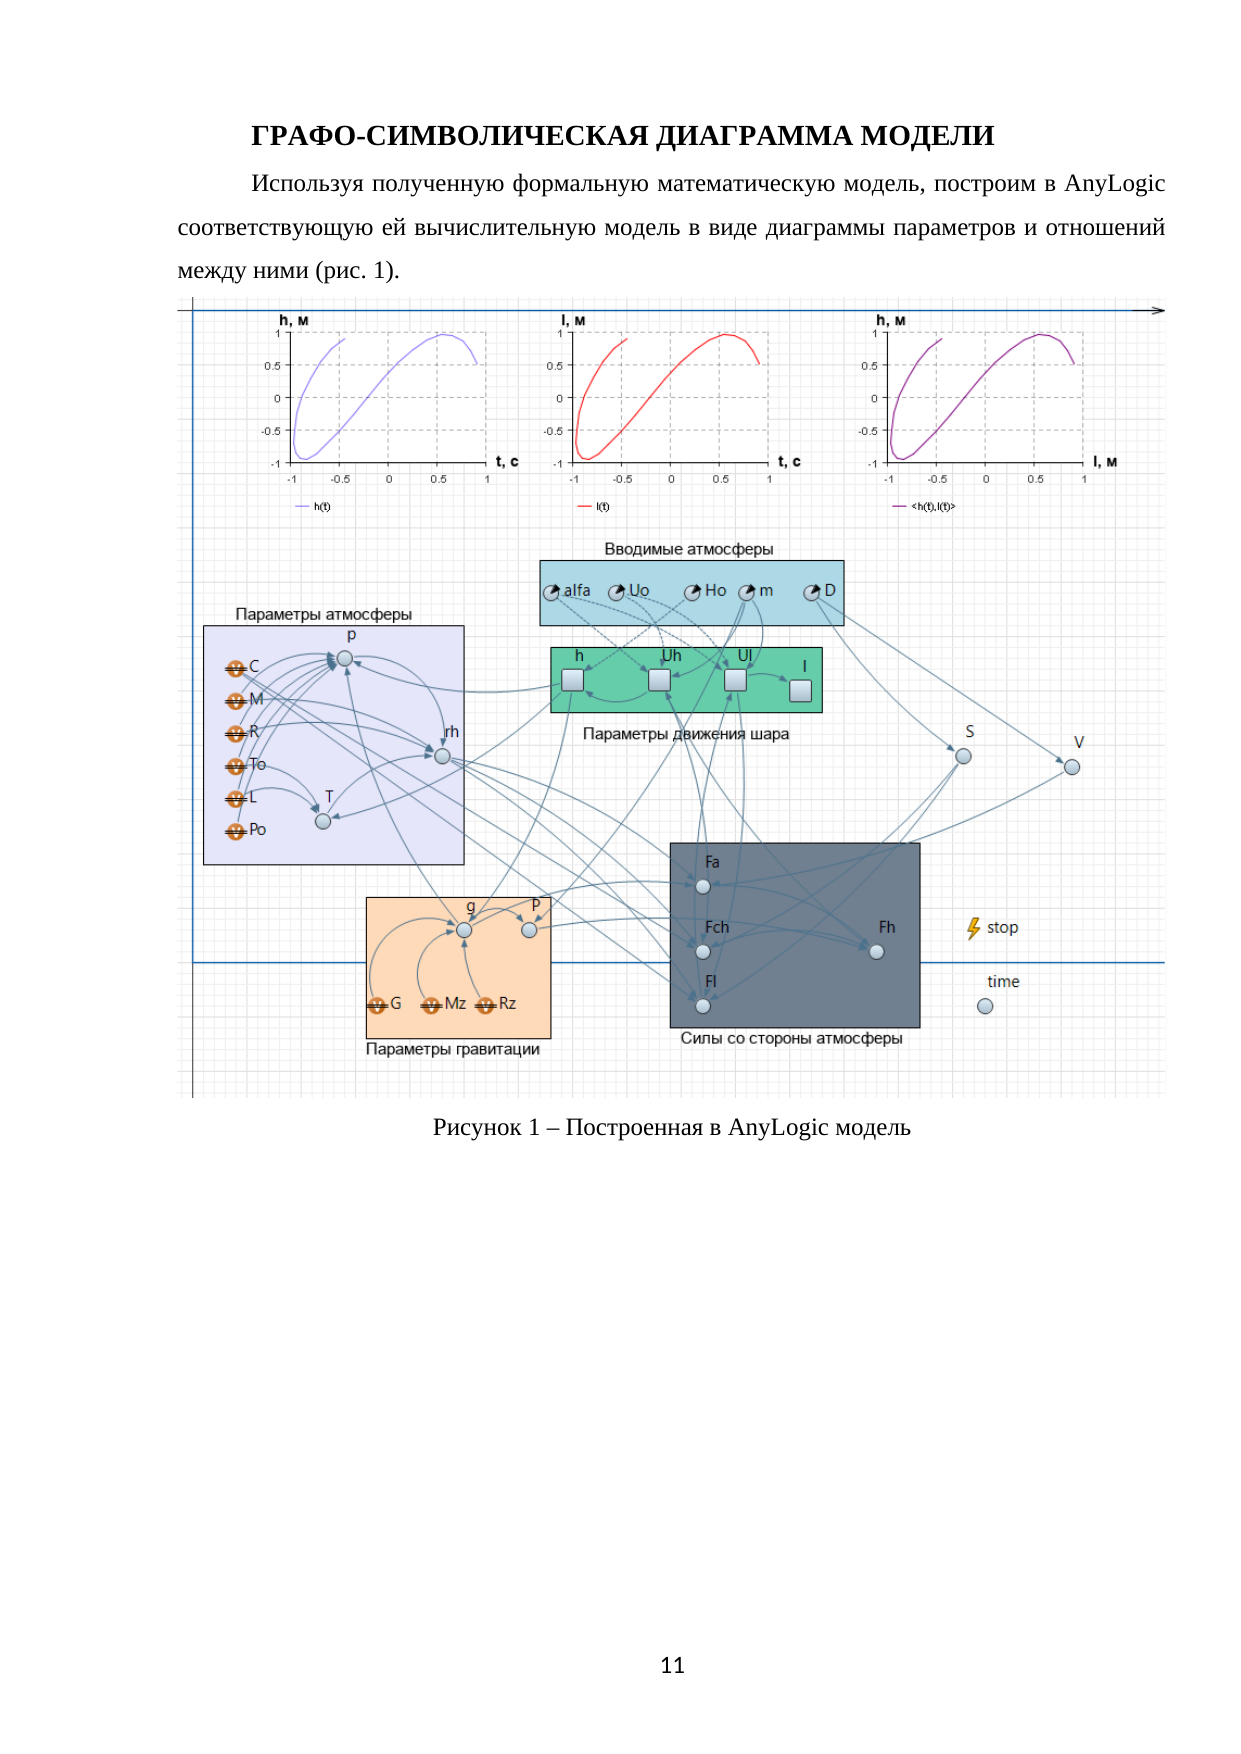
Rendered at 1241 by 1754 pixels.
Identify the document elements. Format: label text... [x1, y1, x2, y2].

text Рисунок 1 – Построенная в AnyLogic модель [177, 1112, 1167, 1141]
picture [177, 297, 1167, 1098]
text Графо-символическая диаграмма модели [177, 118, 1167, 152]
text Используя полученную формальную математическую модель, построим в AnyLogic соответствующую ей вычислительную модель в виде диаграммы параметров и отношений между ними (рис. 1). [177, 168, 1167, 283]
